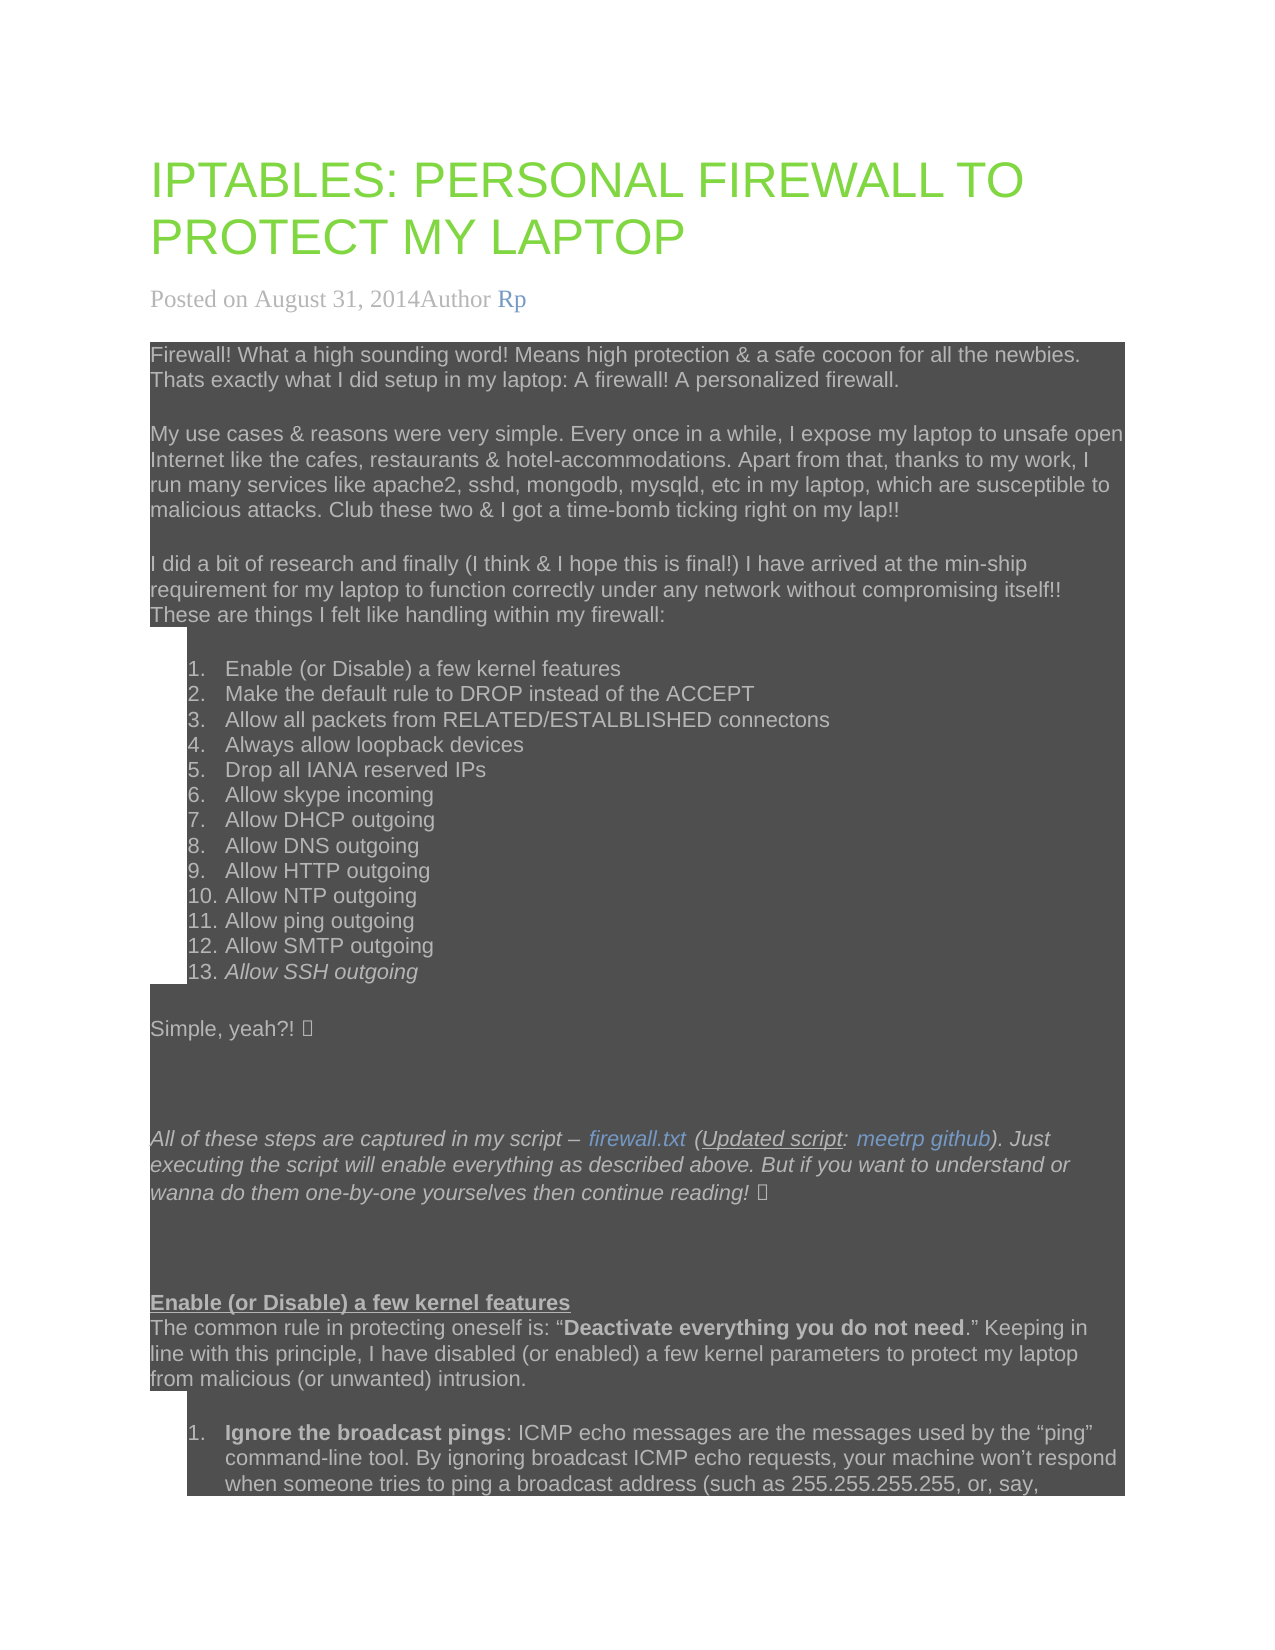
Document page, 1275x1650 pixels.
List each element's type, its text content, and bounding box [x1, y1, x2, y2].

list Allow NTP outgoing [187, 883, 1125, 908]
list Always allow loopback devices [187, 732, 1125, 757]
list Allow SMTP outgoing [187, 933, 1125, 958]
list Allow SSH outgoing [187, 958, 1125, 984]
list Make the default rule to DROP instead of the ACCEPT [187, 681, 1125, 706]
text All of these steps are captured in my script – firewall.txt (Updated script: meetrp github). Just executing the script will enable everything as described above. But if you want to understand or wanna do them one-by-one yourselves then continue reading! 🙂 [150, 1126, 1125, 1206]
list Allow HTTP outgoing [187, 858, 1125, 883]
list Drop all IANA reserved IPs [187, 757, 1125, 782]
text I did a bit of research and finally (I think & I hope this is final!) I have arrived at the min-ship requirement for my laptop to function correctly under any network without compromising itself!! These are things I felt like handling within my firewall: [150, 551, 1125, 627]
list Allow ping outgoing [187, 908, 1125, 933]
list Enable (or Disable) a few kernel features [187, 656, 1125, 681]
list Allow all packets from RELATED/ESTALBLISHED connectons [187, 706, 1125, 732]
list Allow skype incoming [187, 782, 1125, 807]
text Simple, yeah?! 🙂 [150, 1013, 1125, 1043]
text Posted on August 31, 2014Author Rp [150, 284, 1125, 312]
text Enable (or Disable) a few kernel features The common rule in protecting oneself is: “Deactivate everything you do not need.” Keeping in line with this principle, I have disabled (or enabled) a few kernel parameters to protect my laptop from malicious (or unwanted) intrusion. [150, 1290, 1125, 1391]
list Allow DHCP outgoing [187, 807, 1125, 832]
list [187, 1420, 1125, 1496]
list Allow DNS outgoing [187, 832, 1125, 858]
text Firewall! What a high sounding word! Means high protection & a safe cocoon for all the newbies. Thats exactly what I did setup in my laptop: A firewall! A personalized firewall. [150, 342, 1125, 392]
text IPTABLES: PERSONAL FIREWALL TO PROTECT MY LAPTOP [150, 150, 1125, 265]
text My use cases & reasons were very simple. Every once in a while, I expose my laptop to unsafe open Internet like the cafes, restaurants & hotel-accommodations. Apart from that, thanks to my work, I run many services like apache2, sshd, mongodb, mysqld, etc in my laptop, which are susceptible to malicious attacks. Club these two & I got a time-bomb ticking right on my lap!! [150, 421, 1125, 522]
